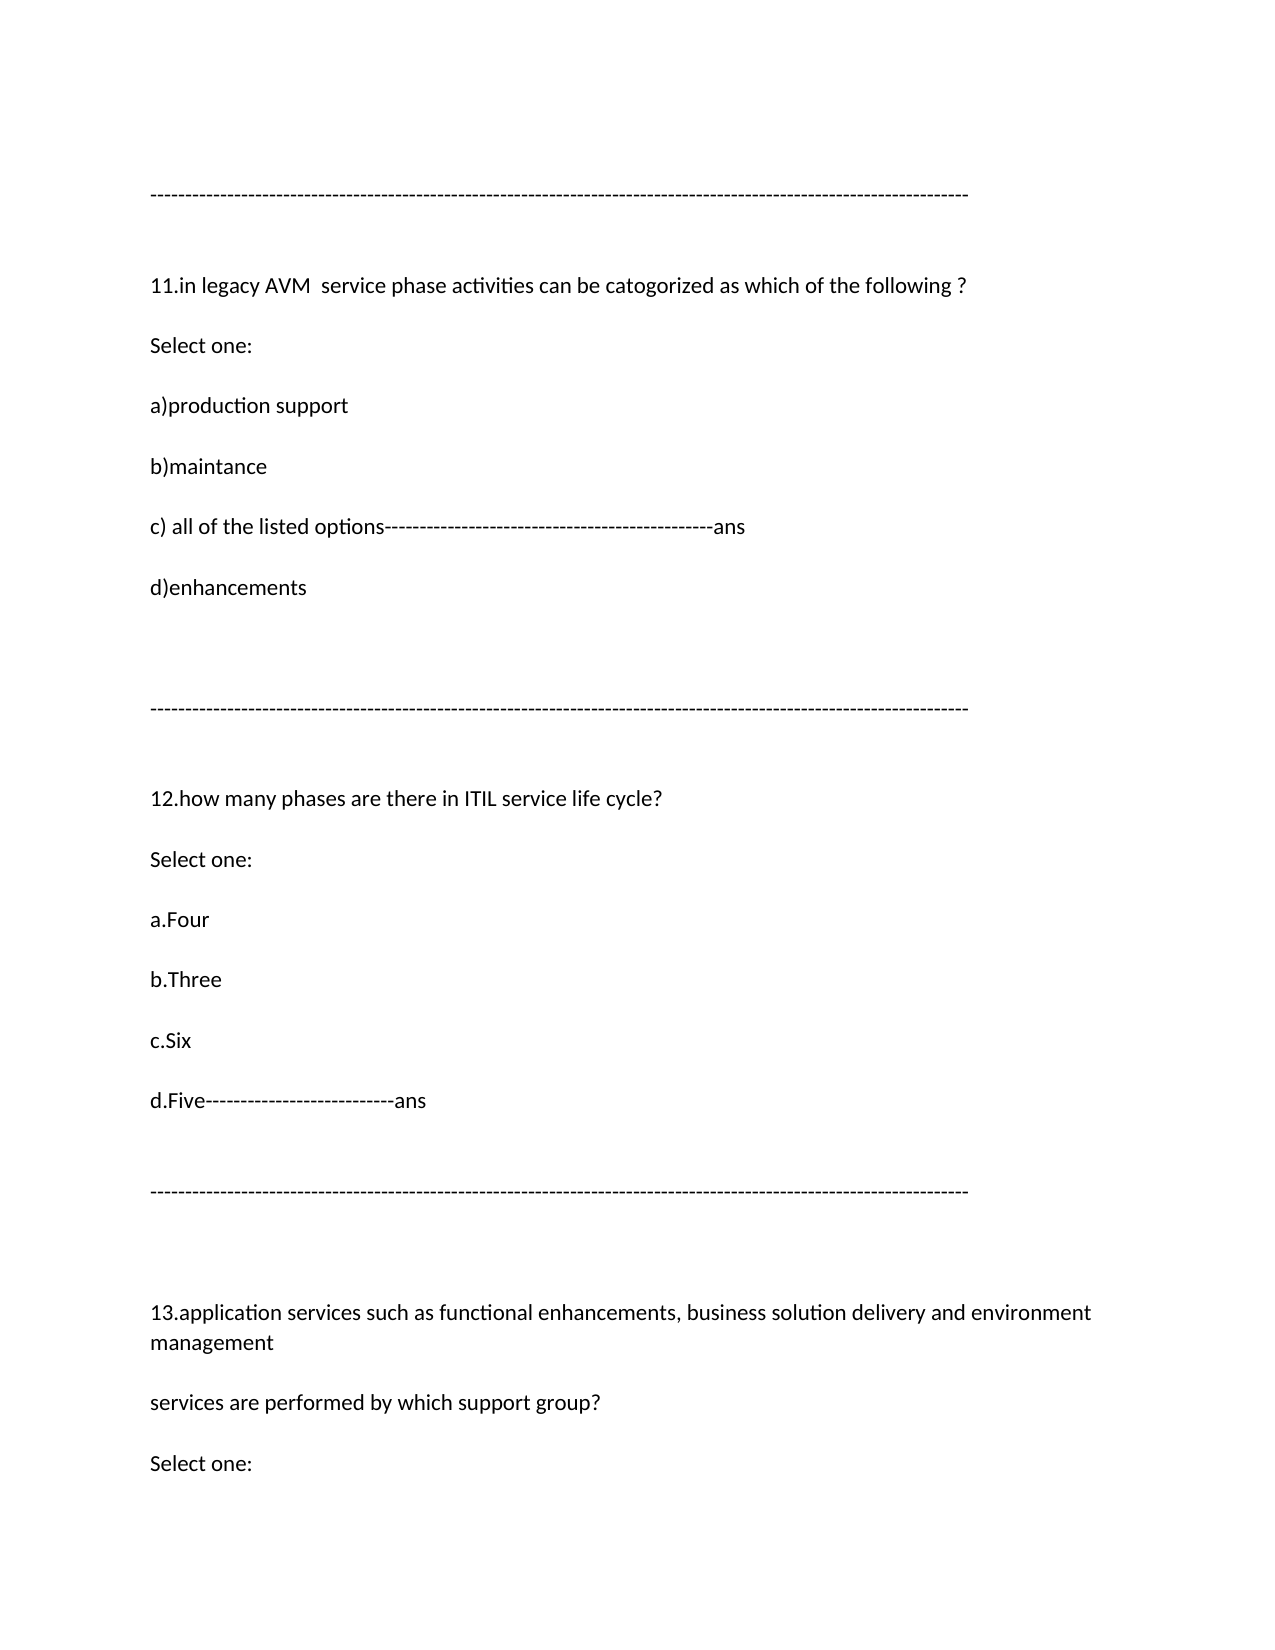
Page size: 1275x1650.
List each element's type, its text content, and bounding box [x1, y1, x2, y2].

text a)production support [150, 392, 1125, 420]
text a.Four [150, 905, 1125, 933]
text --------------------------------------------------------------------------------------------------------------------- [150, 180, 1125, 208]
text 11.in legacy AVM service phase activities can be catogorized as which of the following ? [150, 271, 1125, 299]
text 13.application services such as functional enhancements, business solution delivery and environment management [150, 1298, 1125, 1356]
text 12.how many phases are there in ITIL service life cycle? [150, 784, 1125, 812]
text d.Five---------------------------ans [150, 1086, 1125, 1114]
text services are performed by which support group? [150, 1388, 1125, 1417]
text b.Three [150, 966, 1125, 994]
text --------------------------------------------------------------------------------------------------------------------- [150, 694, 1125, 722]
text b)maintance [150, 452, 1125, 480]
text c.Six [150, 1026, 1125, 1054]
text d)enhancements [150, 573, 1125, 601]
text Select one: [150, 331, 1125, 359]
text --------------------------------------------------------------------------------------------------------------------- [150, 1177, 1125, 1205]
text Select one: [150, 1449, 1125, 1477]
text c) all of the listed options-----------------------------------------------ans [150, 512, 1125, 541]
text Select one: [150, 845, 1125, 873]
